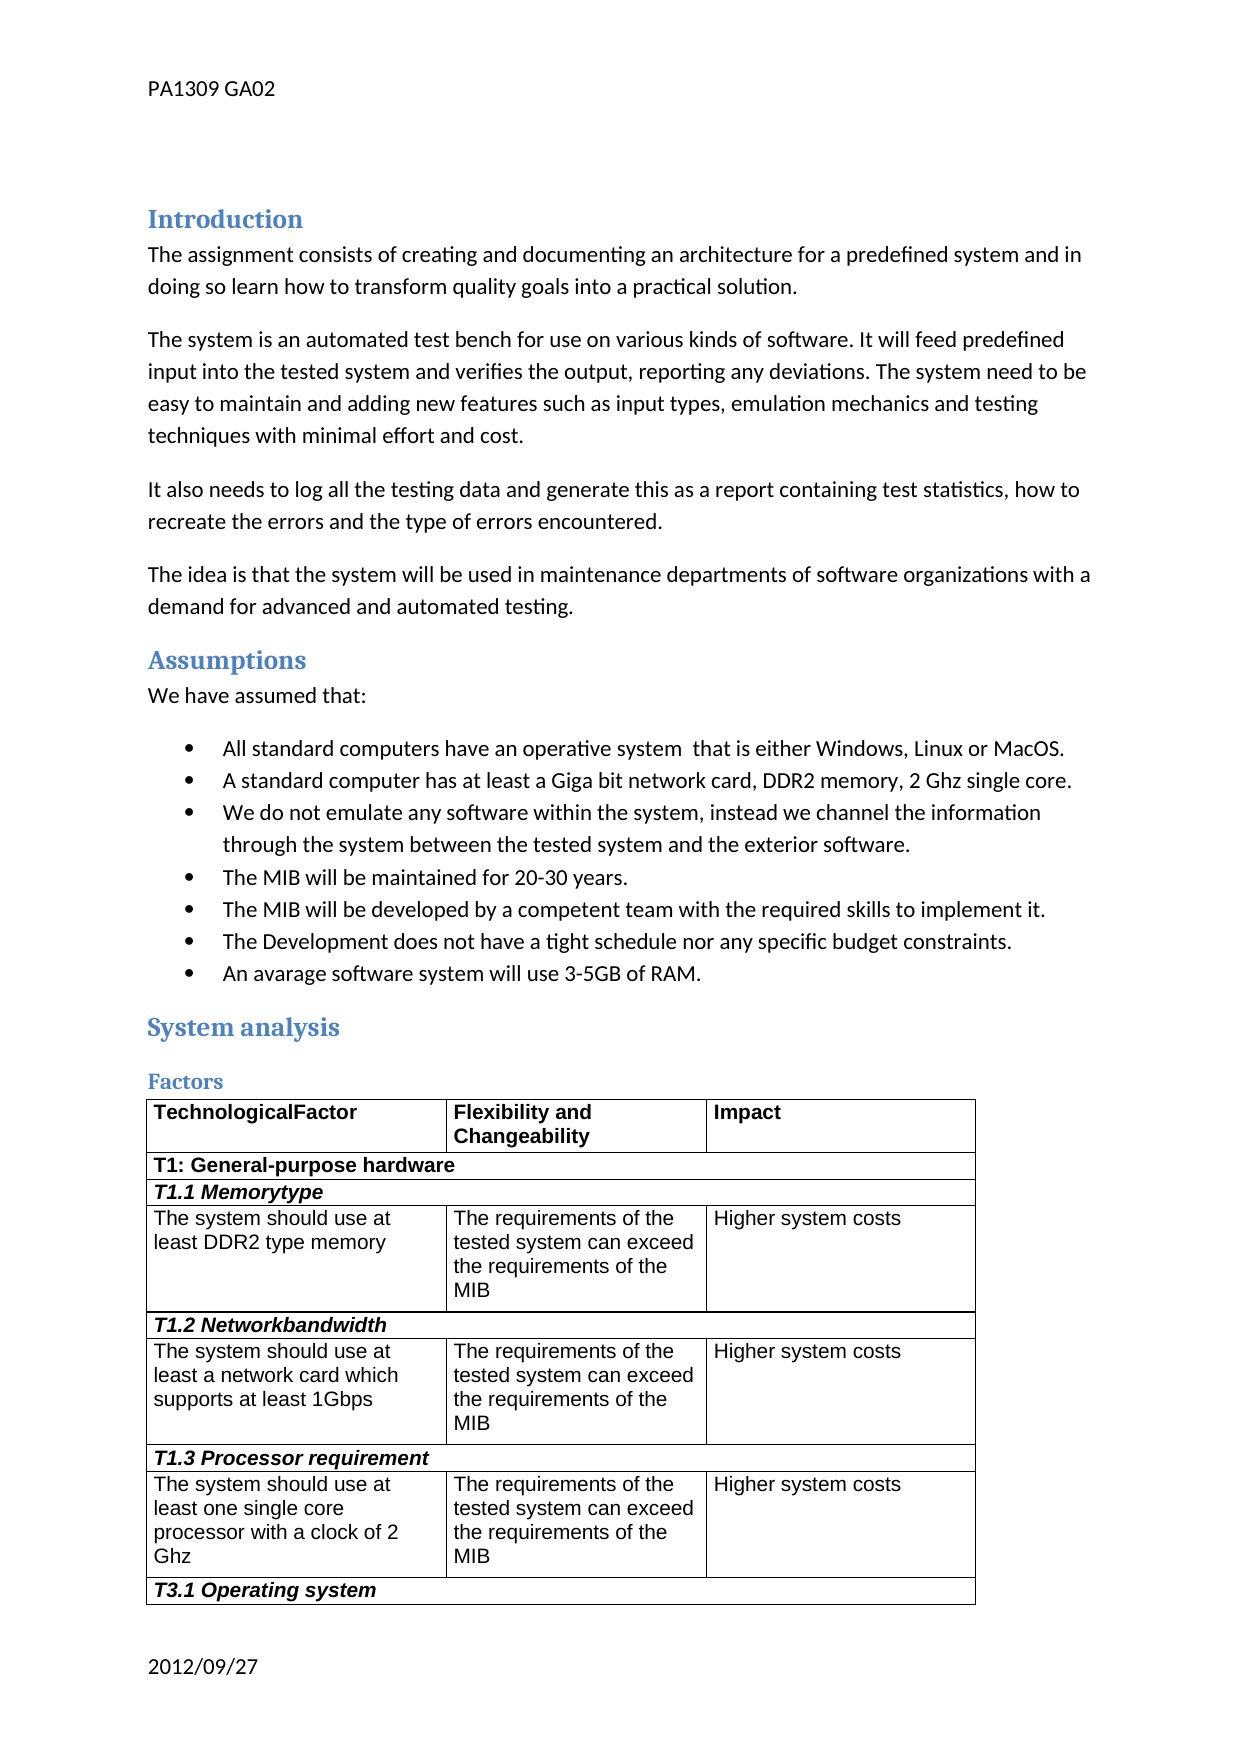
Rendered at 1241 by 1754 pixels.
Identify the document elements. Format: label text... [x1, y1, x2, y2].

list The MIB will be maintained for 20-30 years. [185, 863, 1093, 891]
table_cell Higher system costs [707, 1339, 975, 1444]
list The Development does not have a tight schedule nor any specific budget constraints. [185, 927, 1093, 955]
table_cell Higher system costs [707, 1472, 975, 1577]
subtitle Assumptions [148, 645, 1093, 676]
subtitle Factors [148, 1069, 1093, 1095]
table_cell T1.1 Memorytype [147, 1180, 975, 1205]
list All standard computers have an operative system that is either Windows, Linux or MacOS. [185, 734, 1093, 762]
table_header Flexibility and Changeability [447, 1100, 706, 1152]
table_cell The requirements of the tested system can exceed the requirements of the MIB [447, 1472, 706, 1577]
table_cell T1.3 Processor requirement [147, 1445, 975, 1471]
table_header Impact [707, 1100, 975, 1152]
list A standard computer has at least a Giga bit network card, DDR2 memory, 2 Ghz single core. [185, 766, 1093, 794]
table_cell The system should use at least a network card which supports at least 1Gbps [147, 1339, 446, 1444]
text It also needs to log all the testing data and generate this as a report containing test statistics, how to recreate the errors and the type of errors encountered. [148, 475, 1093, 535]
table_cell Higher system costs [707, 1206, 975, 1311]
list The MIB will be developed by a competent team with the required skills to implement it. [185, 895, 1093, 923]
text The idea is that the system will be used in maintenance departments of software organizations with a demand for advanced and automated testing. [148, 560, 1093, 620]
table_cell T1.2 Networkbandwidth [147, 1313, 975, 1338]
table_header TechnologicalFactor [147, 1100, 446, 1152]
table_cell T3.1 Operating system [147, 1578, 975, 1604]
text The assignment consists of creating and documenting an architecture for a predefined system and in doing so learn how to transform quality goals into a practical solution. [148, 240, 1093, 300]
subtitle Introduction [148, 204, 1093, 235]
list We do not emulate any software within the system, instead we channel the information through the system between the tested system and the exterior software. [185, 798, 1093, 858]
subtitle System analysis [148, 1012, 1093, 1043]
table_cell T1: General-purpose hardware [147, 1153, 975, 1179]
table_cell The requirements of the tested system can exceed the requirements of the MIB [447, 1339, 706, 1444]
text We have assumed that: [148, 681, 1093, 709]
table_cell The system should use at least one single core processor with a clock of 2 Ghz [147, 1472, 446, 1577]
list An avarage software system will use 3-5GB of RAM. [185, 959, 1093, 987]
table_cell The requirements of the tested system can exceed the requirements of the MIB [447, 1206, 706, 1311]
table_cell The system should use at least DDR2 type memory [147, 1206, 446, 1311]
text The system is an automated test bench for use on various kinds of software. It will feed predefined input into the tested system and verifies the output, reporting any deviations. The system need to be easy to maintain and adding new features such as input types, emulation mechanics and testing techniques with minimal effort and cost. [148, 325, 1093, 450]
